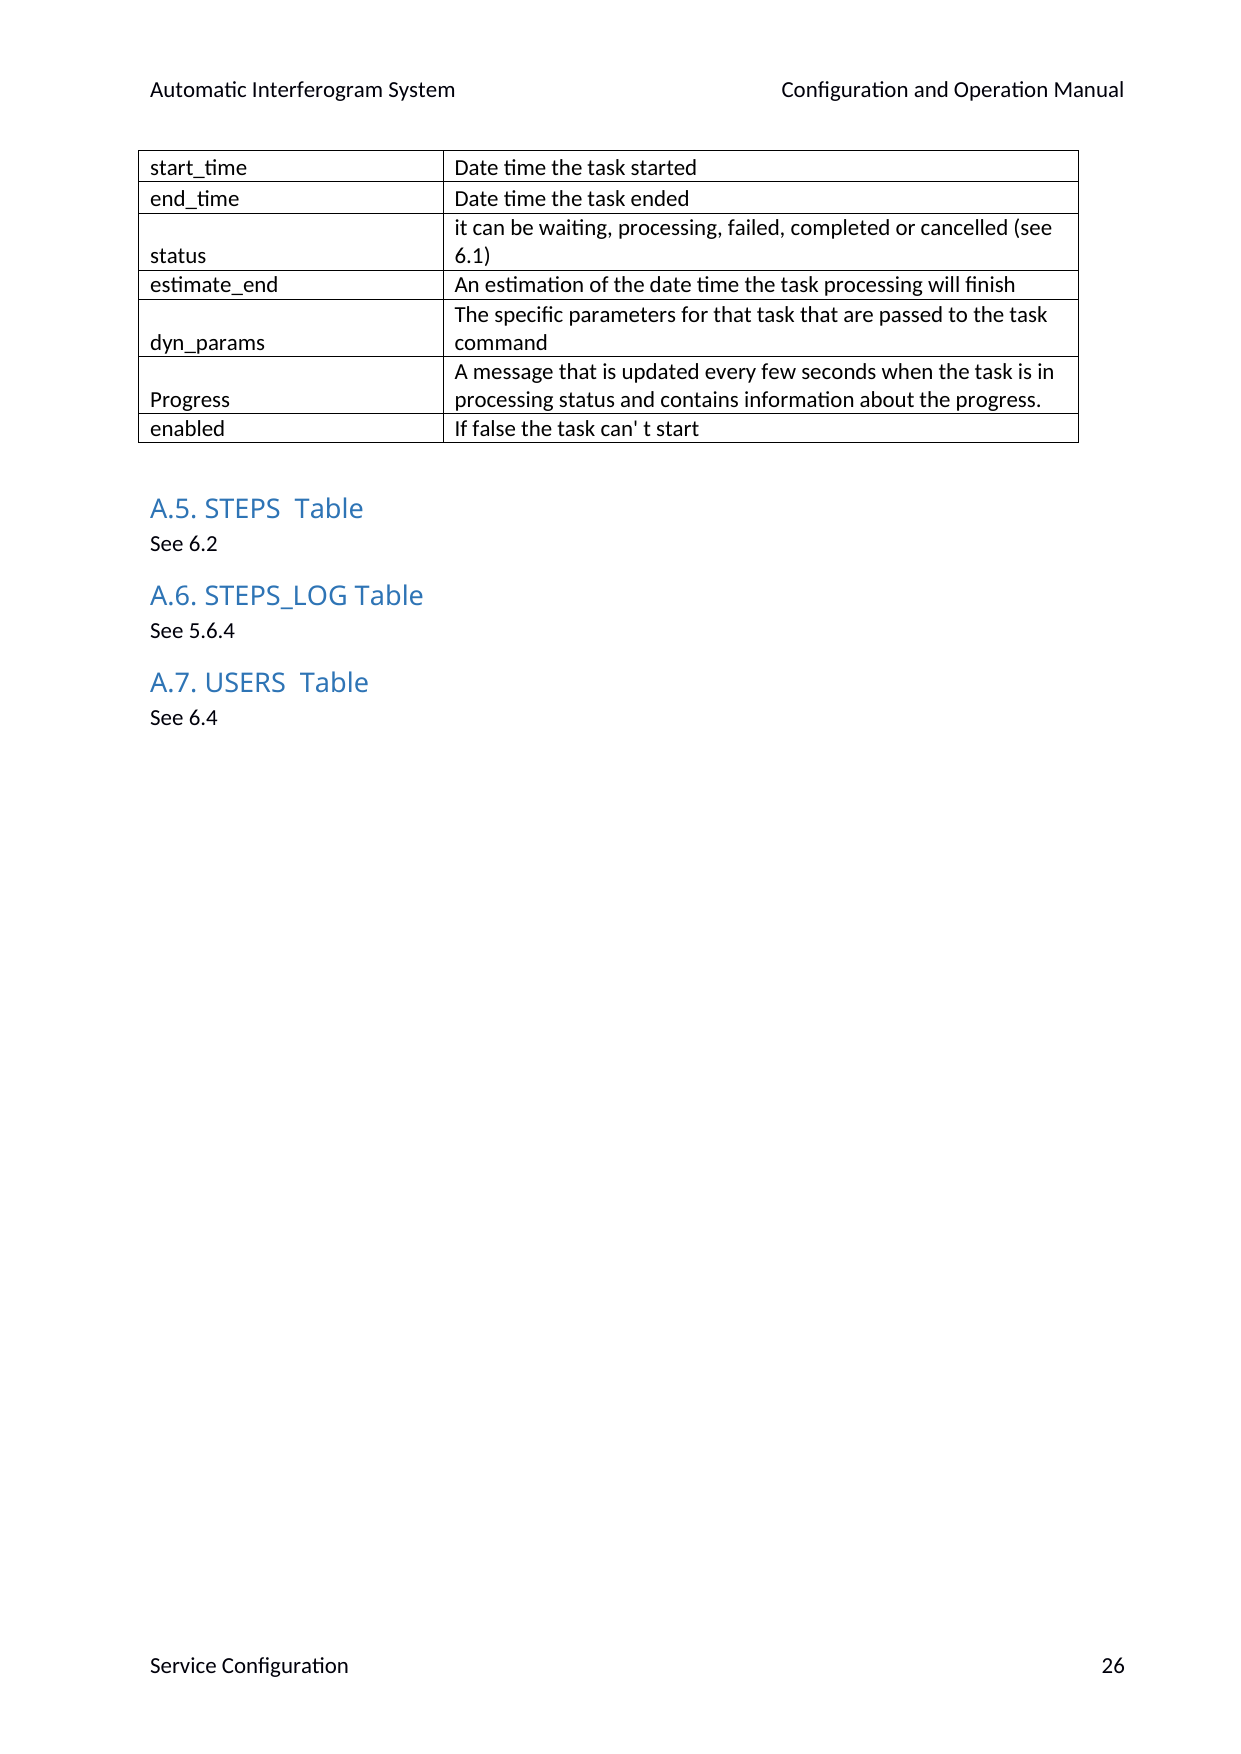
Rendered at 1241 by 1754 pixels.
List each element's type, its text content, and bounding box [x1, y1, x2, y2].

table_cell Progress [139, 357, 443, 413]
table_cell Date time the task ended [444, 182, 1078, 212]
table_cell it can be waiting, processing, failed, completed or cancelled (see 6.1) [444, 214, 1078, 269]
table_cell end_time [139, 182, 443, 212]
subtitle STEPS_LOG Table [150, 576, 1090, 613]
table_cell start_time [139, 151, 443, 181]
table_cell Date time the task started [444, 151, 1078, 181]
subtitle STEPS Table [150, 490, 1090, 527]
table_cell dyn_params [139, 300, 443, 356]
text See 5.6.4 [150, 616, 1090, 644]
table_cell A message that is updated every few seconds when the task is in processing status and contains information about the progress. [444, 357, 1078, 413]
table_cell An estimation of the date time the task processing will finish [444, 271, 1078, 299]
subtitle USERS Table [150, 663, 1090, 700]
text See 6.4 [150, 703, 1090, 731]
text See 6.2 [150, 529, 1090, 558]
table_cell If false the task can' t start [444, 414, 1078, 442]
table_cell estimate_end [139, 271, 443, 299]
table_cell The specific parameters for that task that are passed to the task command [444, 300, 1078, 356]
table_cell enabled [139, 414, 443, 442]
table_cell status [139, 214, 443, 269]
